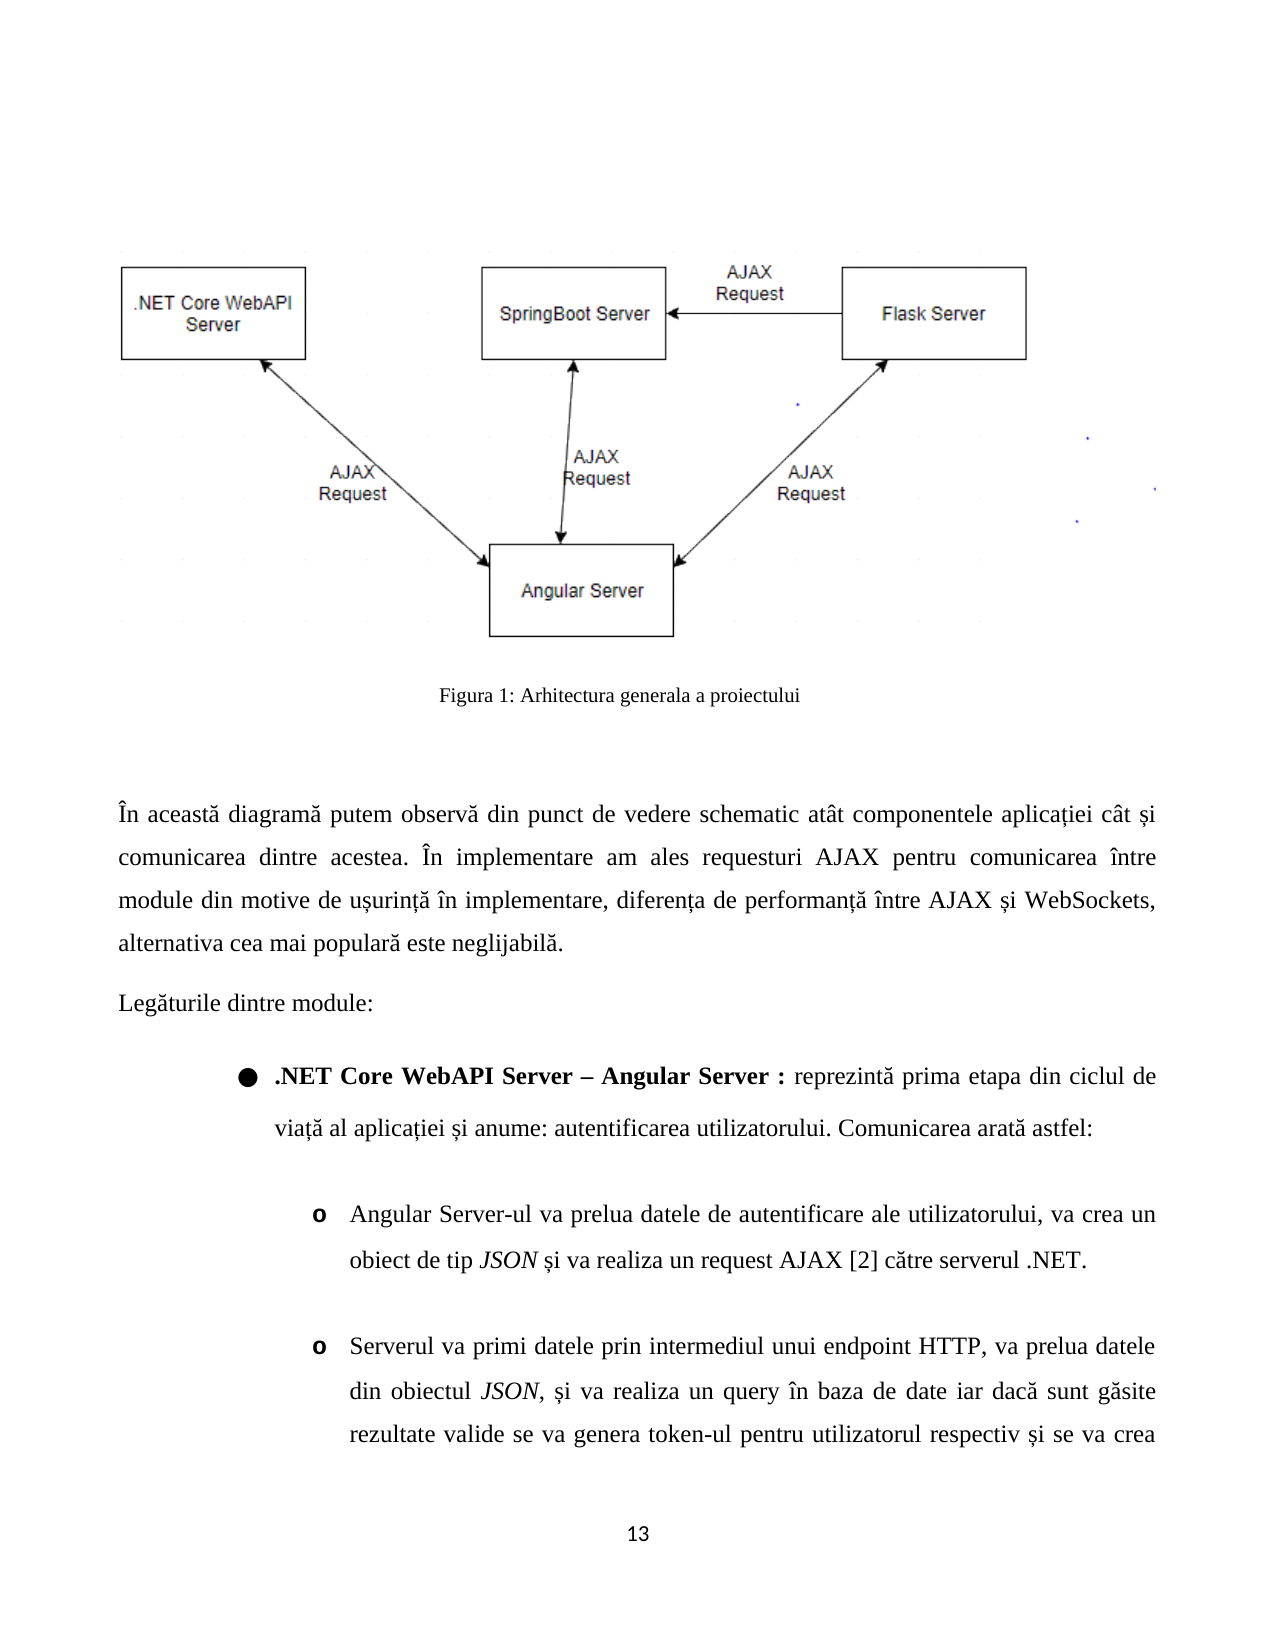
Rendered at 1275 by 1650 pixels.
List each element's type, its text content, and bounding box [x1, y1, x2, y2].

list .NET Core WebAPI Server – Angular Server : reprezintă prima etapa din ciclul de viață al aplicației și anume: autentificarea utilizatorului. Comunicarea arată astfel: [237, 1048, 1157, 1142]
text Figura 1: Arhitectura generala a proiectului [418, 683, 1157, 707]
list Angular Server-ul va prelua datele de autentificare ale utilizatorului, va crea un obiect de tip JSON și va realiza un request AJAX [2] către serverul .NET. [312, 1199, 1157, 1273]
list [312, 1331, 1157, 1448]
picture [118, 237, 1156, 653]
text În această diagramă putem observă din punct de vedere schematic atât componentele aplicației cât și comunicarea dintre acestea. În implementare am ales requesturi AJAX pentru comunicarea între module din motive de ușurință în implementare, diferența de performanță între AJAX și WebSockets, alternativa cea mai populară este neglijabilă. [118, 799, 1157, 957]
text Legăturile dintre module: [227, 988, 1157, 1017]
